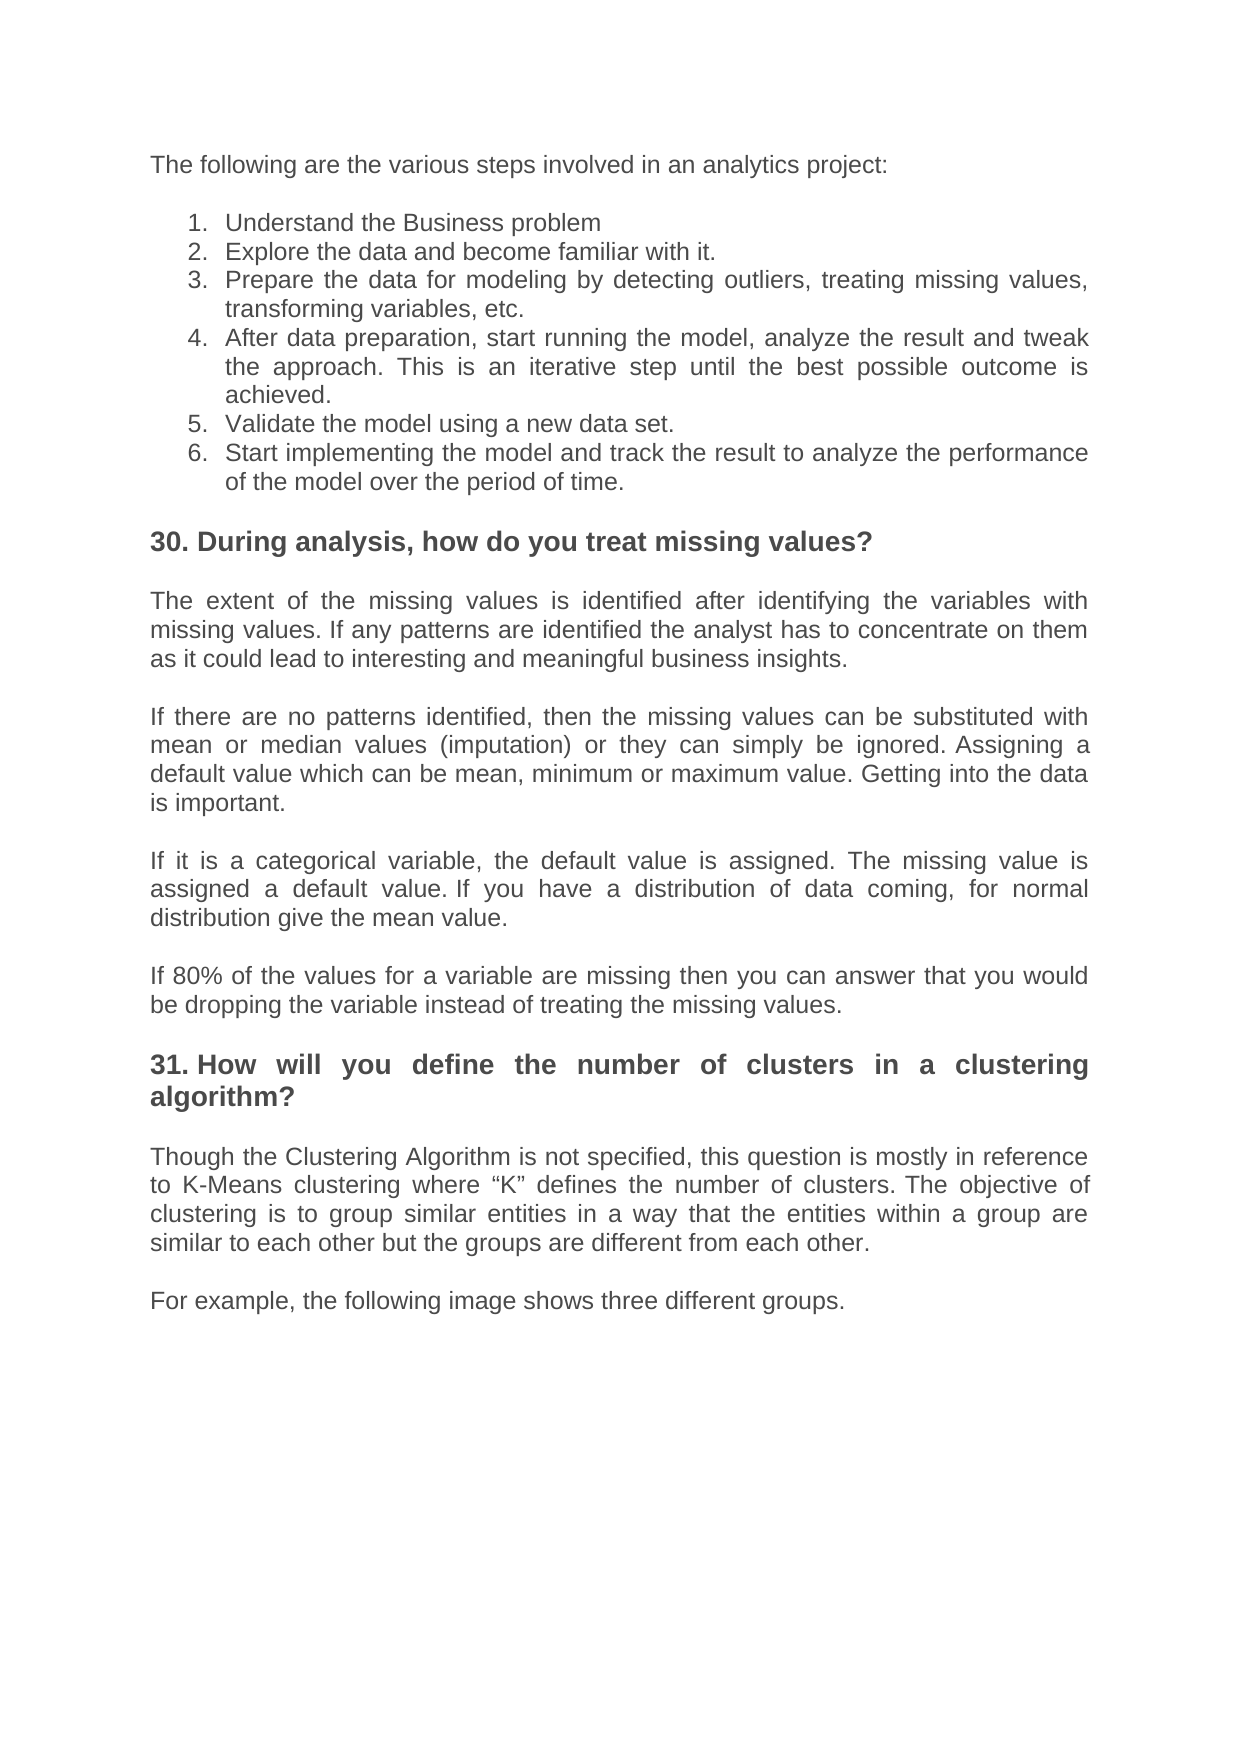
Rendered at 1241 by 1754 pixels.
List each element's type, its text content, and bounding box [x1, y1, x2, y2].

list 31. How will you define the number of clusters in a clustering algorithm? [150, 1048, 1090, 1113]
list Validate the model using a new data set. [187, 409, 1090, 438]
list 30. During analysis, how do you treat missing values? [150, 524, 1090, 557]
list Start implementing the model and track the result to analyze the performance of the model over the period of time. [187, 438, 1090, 495]
text Though the Clustering Algorithm is not specified, this question is mostly in reference to K-Means clustering where “K” defines the number of clusters. The objective of clustering is to group similar entities in a way that the entities within a group are similar to each other but the groups are different from each other. [150, 1142, 1090, 1257]
text For example, the following image shows three different groups. [150, 1286, 1090, 1315]
text The following are the various steps involved in an analytics project: [150, 150, 1090, 179]
list Understand the Business problem [187, 208, 1090, 237]
text If there are no patterns identified, then the missing values can be substituted with mean or median values (imputation) or they can simply be ignored. Assigning a default value which can be mean, minimum or maximum value. Getting into the data is important. [150, 702, 1090, 817]
text If it is a categorical variable, the default value is assigned. The missing value is assigned a default value. If you have a distribution of data coming, for normal distribution give the mean value. [150, 846, 1090, 932]
text If 80% of the values for a variable are missing then you can answer that you would be dropping the variable instead of treating the missing values. [150, 961, 1090, 1019]
list Explore the data and become familiar with it. [187, 237, 1090, 265]
list Prepare the data for modeling by detecting outliers, treating missing values, transforming variables, etc. [187, 265, 1090, 323]
text The extent of the missing values is identified after identifying the variables with missing values. If any patterns are identified the analyst has to concentrate on them as it could lead to interesting and meaningful business insights. [150, 586, 1090, 672]
list After data preparation, start running the model, analyze the result and tweak the approach. This is an iterative step until the best possible outcome is achieved. [187, 323, 1090, 409]
